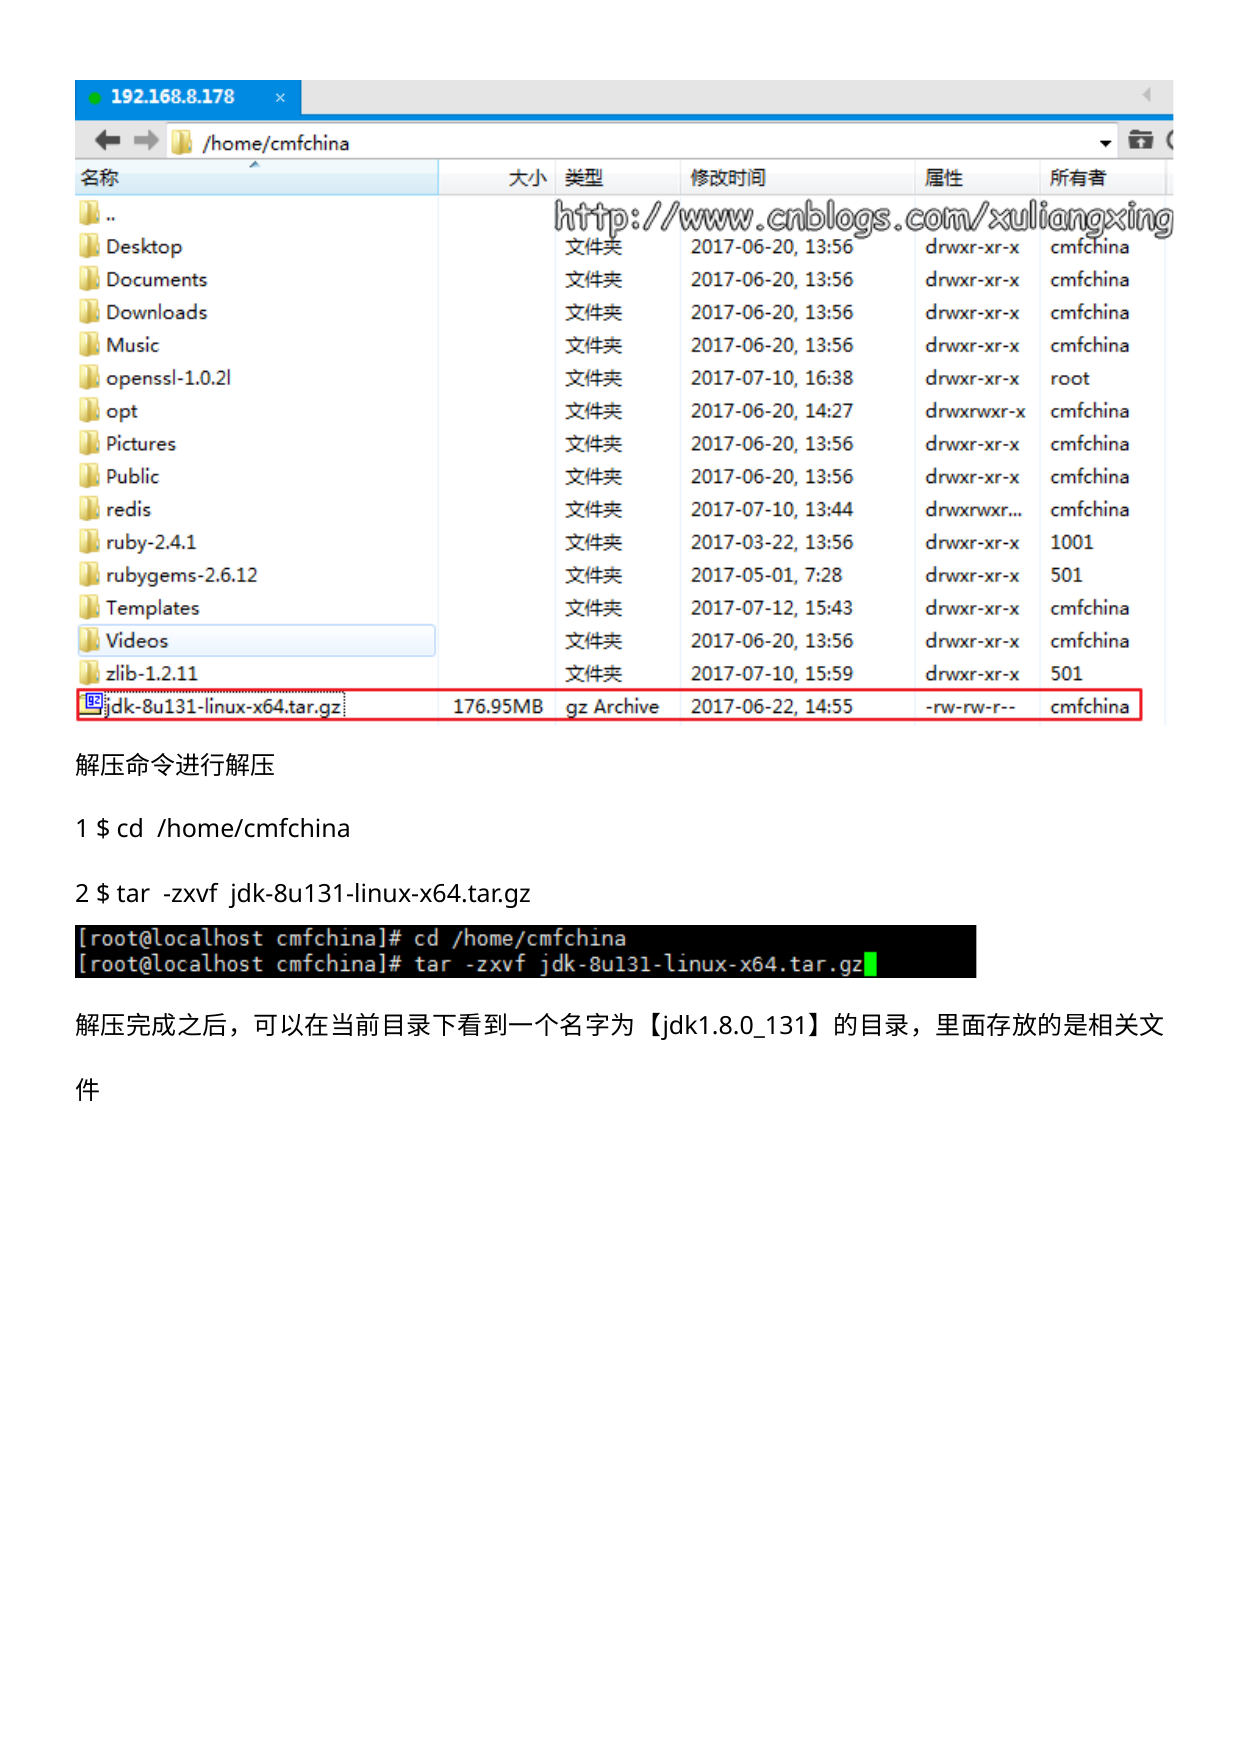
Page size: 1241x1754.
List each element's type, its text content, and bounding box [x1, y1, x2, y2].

picture [75, 925, 977, 978]
text 2 $ tar -zxvf jdk-8u131-linux-x64.tar.gz [75, 861, 1165, 926]
text 解压完成之后，可以在当前目录下看到一个名字为【jdk1.8.0_131】的目录，里面存放的是相关文件 [75, 991, 1165, 1121]
picture [75, 80, 1174, 726]
text 1 $ cd /home/cmfchina [75, 796, 1165, 861]
text 解压命令进行解压 [75, 731, 1165, 796]
